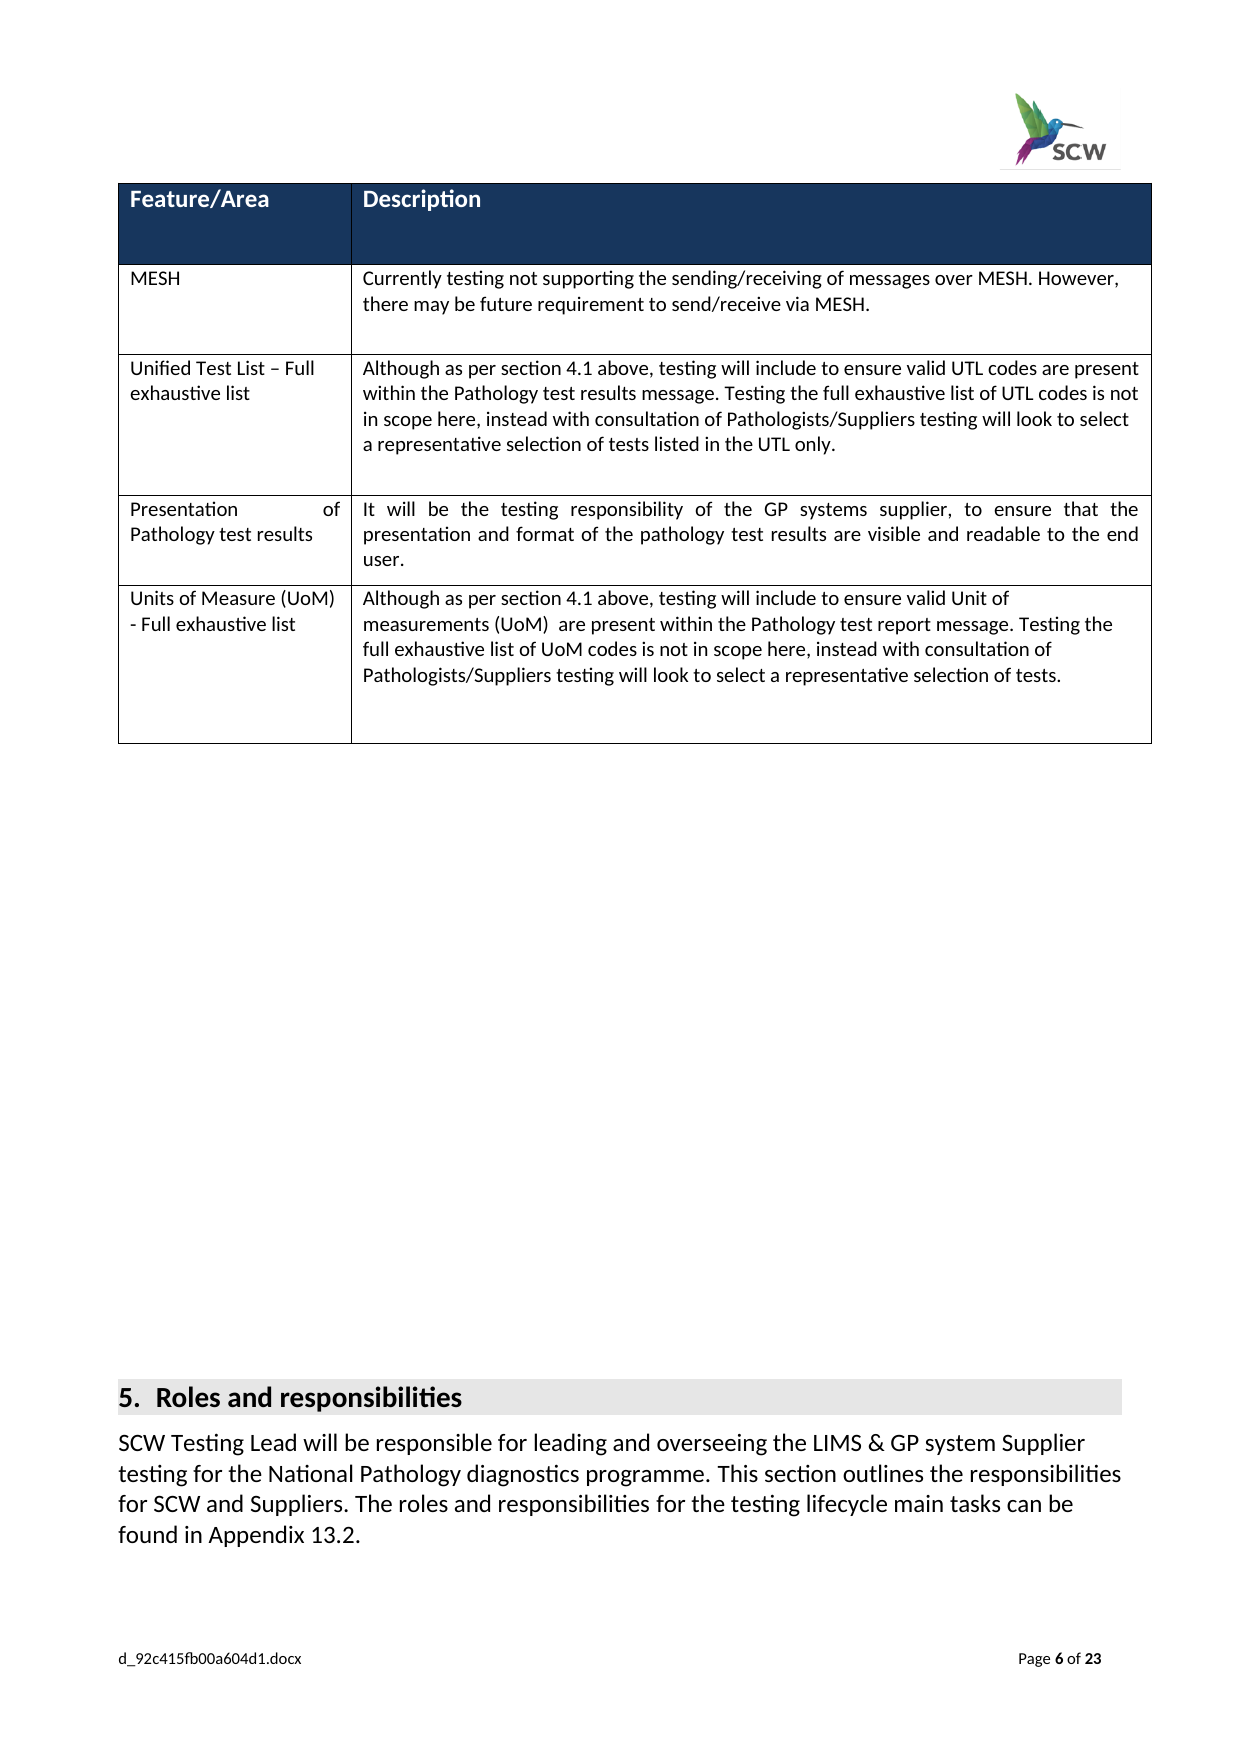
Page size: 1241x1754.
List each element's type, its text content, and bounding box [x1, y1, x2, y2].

table_cell It will be the testing responsibility of the GP systems supplier, to ensure that the presentation and format of the pathology test results are visible and readable to the end user. [352, 496, 1151, 584]
table_cell MESH [119, 265, 351, 354]
table_cell Although as per section 4.1 above, testing will include to ensure valid UTL codes are present within the Pathology test results message. Testing the full exhaustive list of UTL codes is not in scope here, instead with consultation of Pathologists/Suppliers testing will look to select a representative selection of tests listed in the UTL only. [352, 355, 1151, 495]
picture [999, 88, 1123, 170]
list Roles and responsibilities [118, 1379, 1122, 1415]
table_cell Units of Measure (UoM) - Full exhaustive list [119, 586, 351, 743]
table_cell Unified Test List – Full exhaustive list [119, 355, 351, 495]
table_header Feature/Area [119, 184, 351, 264]
text SCW Testing Lead will be responsible for leading and overseeing the LIMS & GP system Supplier testing for the National Pathology diagnostics programme. This section outlines the responsibilities for SCW and Suppliers. The roles and responsibilities for the testing lifecycle main tasks can be found in Appendix 13.2. [118, 1427, 1122, 1549]
table_header Description [352, 184, 1151, 264]
table_cell Currently testing not supporting the sending/receiving of messages over MESH. However, there may be future requirement to send/receive via MESH. [352, 265, 1151, 354]
table_cell Presentation of Pathology test results [119, 496, 351, 584]
table_cell Although as per section 4.1 above, testing will include to ensure valid Unit of measurements (UoM) are present within the Pathology test report message. Testing the full exhaustive list of UoM codes is not in scope here, instead with consultation of Pathologists/Suppliers testing will look to select a representative selection of tests. [352, 586, 1151, 743]
